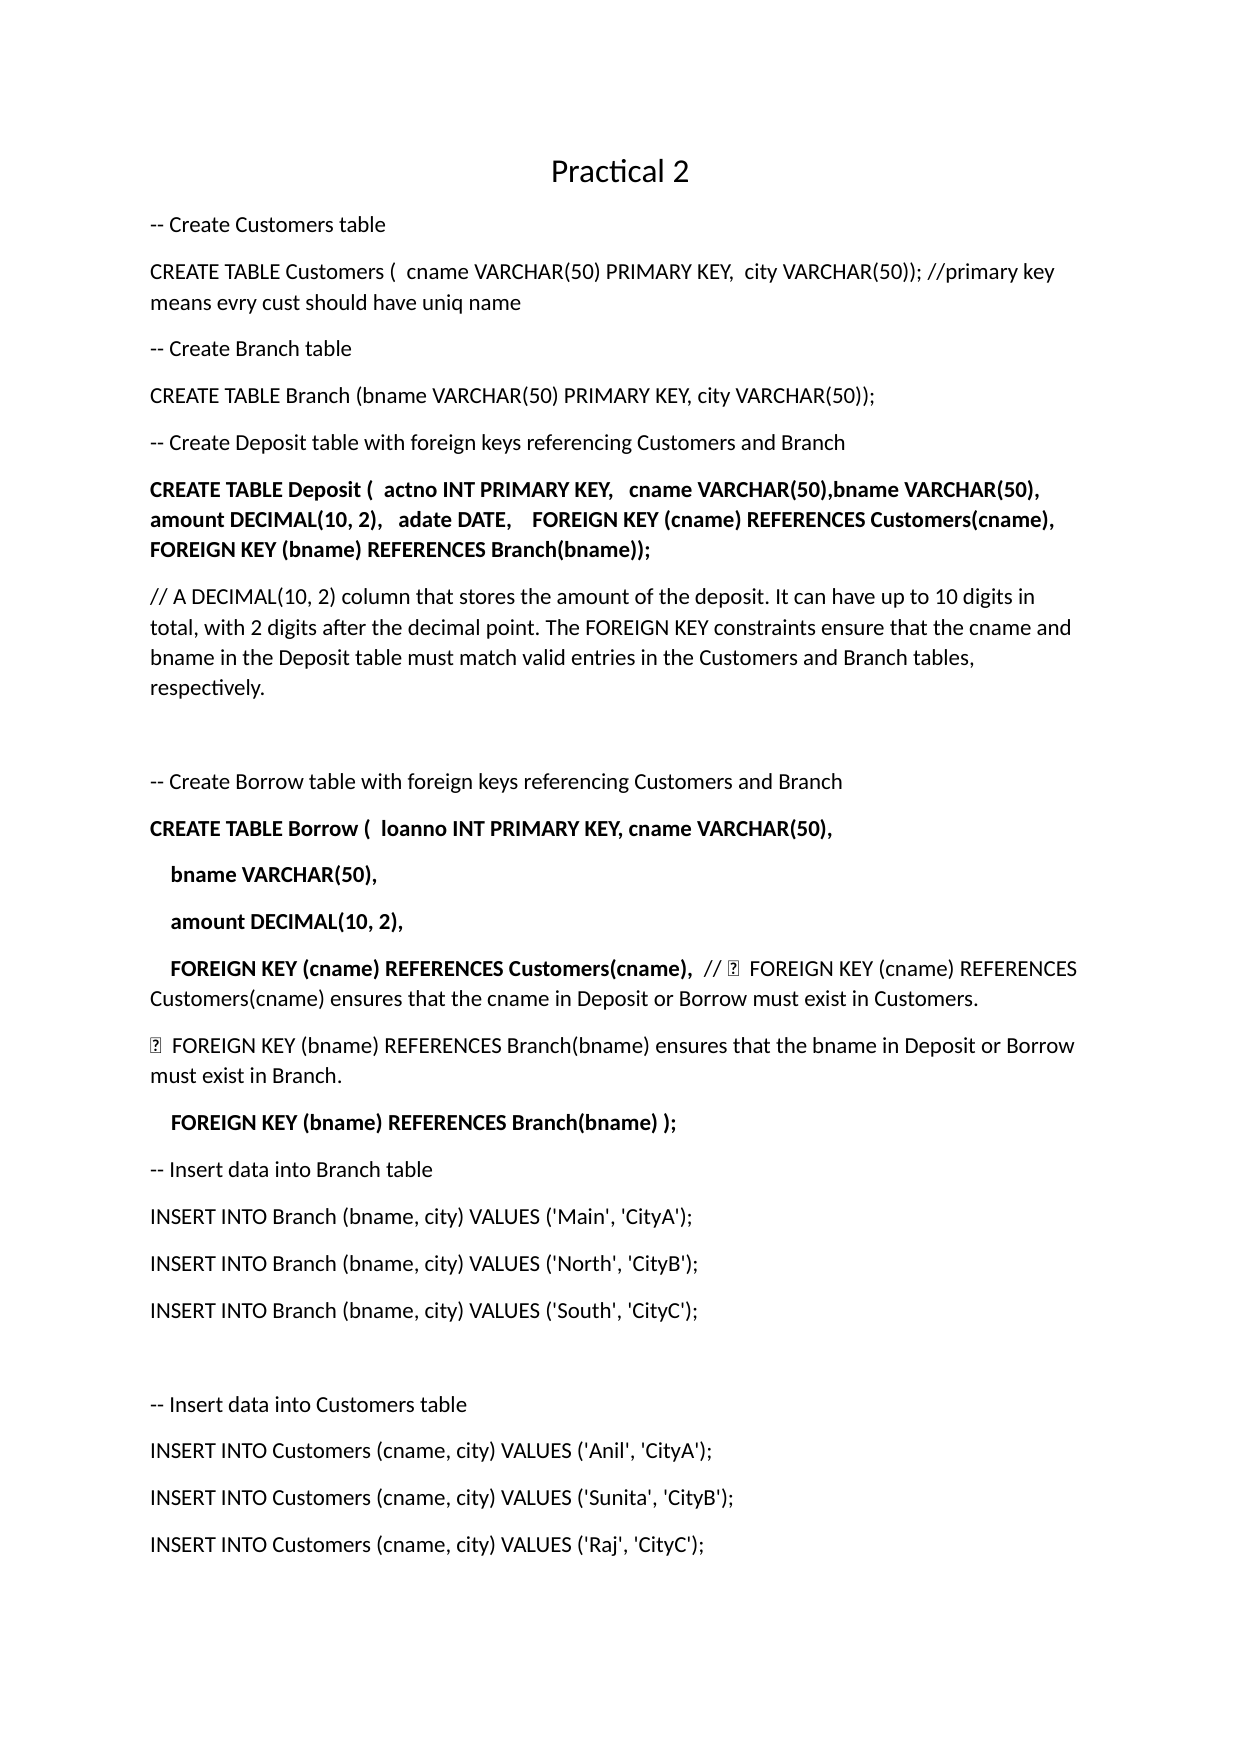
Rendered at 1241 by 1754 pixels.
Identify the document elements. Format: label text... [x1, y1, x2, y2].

text -- Insert data into Branch table [150, 1155, 1090, 1183]
text INSERT INTO Customers (cname, city) VALUES ('Anil', 'CityA'); [150, 1437, 1090, 1465]
text CREATE TABLE Borrow ( loanno INT PRIMARY KEY, cname VARCHAR(50), [150, 814, 1090, 842]
text Practical 2 [150, 150, 1090, 191]
text amount DECIMAL(10, 2), [150, 907, 1090, 936]
text -- Create Borrow table with foreign keys referencing Customers and Branch [150, 767, 1090, 795]
text -- Create Deposit table with foreign keys referencing Customers and Branch [150, 428, 1090, 456]
text INSERT INTO Branch (bname, city) VALUES ('North', 'CityB'); [150, 1249, 1090, 1277]
text bname VARCHAR(50), [150, 861, 1090, 889]
text INSERT INTO Customers (cname, city) VALUES ('Sunita', 'CityB'); [150, 1483, 1090, 1512]
text -- Insert data into Customers table [150, 1390, 1090, 1418]
text CREATE TABLE Branch (bname VARCHAR(50) PRIMARY KEY, city VARCHAR(50)); [150, 381, 1090, 409]
text INSERT INTO Branch (bname, city) VALUES ('Main', 'CityA'); [150, 1202, 1090, 1230]
text INSERT INTO Branch (bname, city) VALUES ('South', 'CityC'); [150, 1296, 1090, 1324]
text // A DECIMAL(10, 2) column that stores the amount of the deposit. It can have up to 10 digits in total, with 2 digits after the decimal point. The FOREIGN KEY constraints ensure that the cname and bname in the Deposit table must match valid entries in the Customers and Branch tables, respectively. [150, 582, 1090, 701]
text -- Create Branch table [150, 334, 1090, 363]
text CREATE TABLE Deposit ( actno INT PRIMARY KEY, cname VARCHAR(50),bname VARCHAR(50), amount DECIMAL(10, 2), adate DATE, FOREIGN KEY (cname) REFERENCES Customers(cname), FOREIGN KEY (bname) REFERENCES Branch(bname)); [150, 475, 1090, 564]
text CREATE TABLE Customers ( cname VARCHAR(50) PRIMARY KEY, city VARCHAR(50)); //primary key means evry cust should have uniq name [150, 257, 1090, 316]
text FOREIGN KEY (bname) REFERENCES Branch(bname) ); [150, 1108, 1090, 1137]
text FOREIGN KEY (cname) REFERENCES Customers(cname), //  FOREIGN KEY (cname) REFERENCES Customers(cname) ensures that the cname in Deposit or Borrow must exist in Customers. [150, 954, 1090, 1013]
text -- Create Customers table [150, 211, 1090, 239]
text INSERT INTO Customers (cname, city) VALUES ('Raj', 'CityC'); [150, 1530, 1090, 1558]
text  FOREIGN KEY (bname) REFERENCES Branch(bname) ensures that the bname in Deposit or Borrow must exist in Branch. [150, 1031, 1090, 1090]
